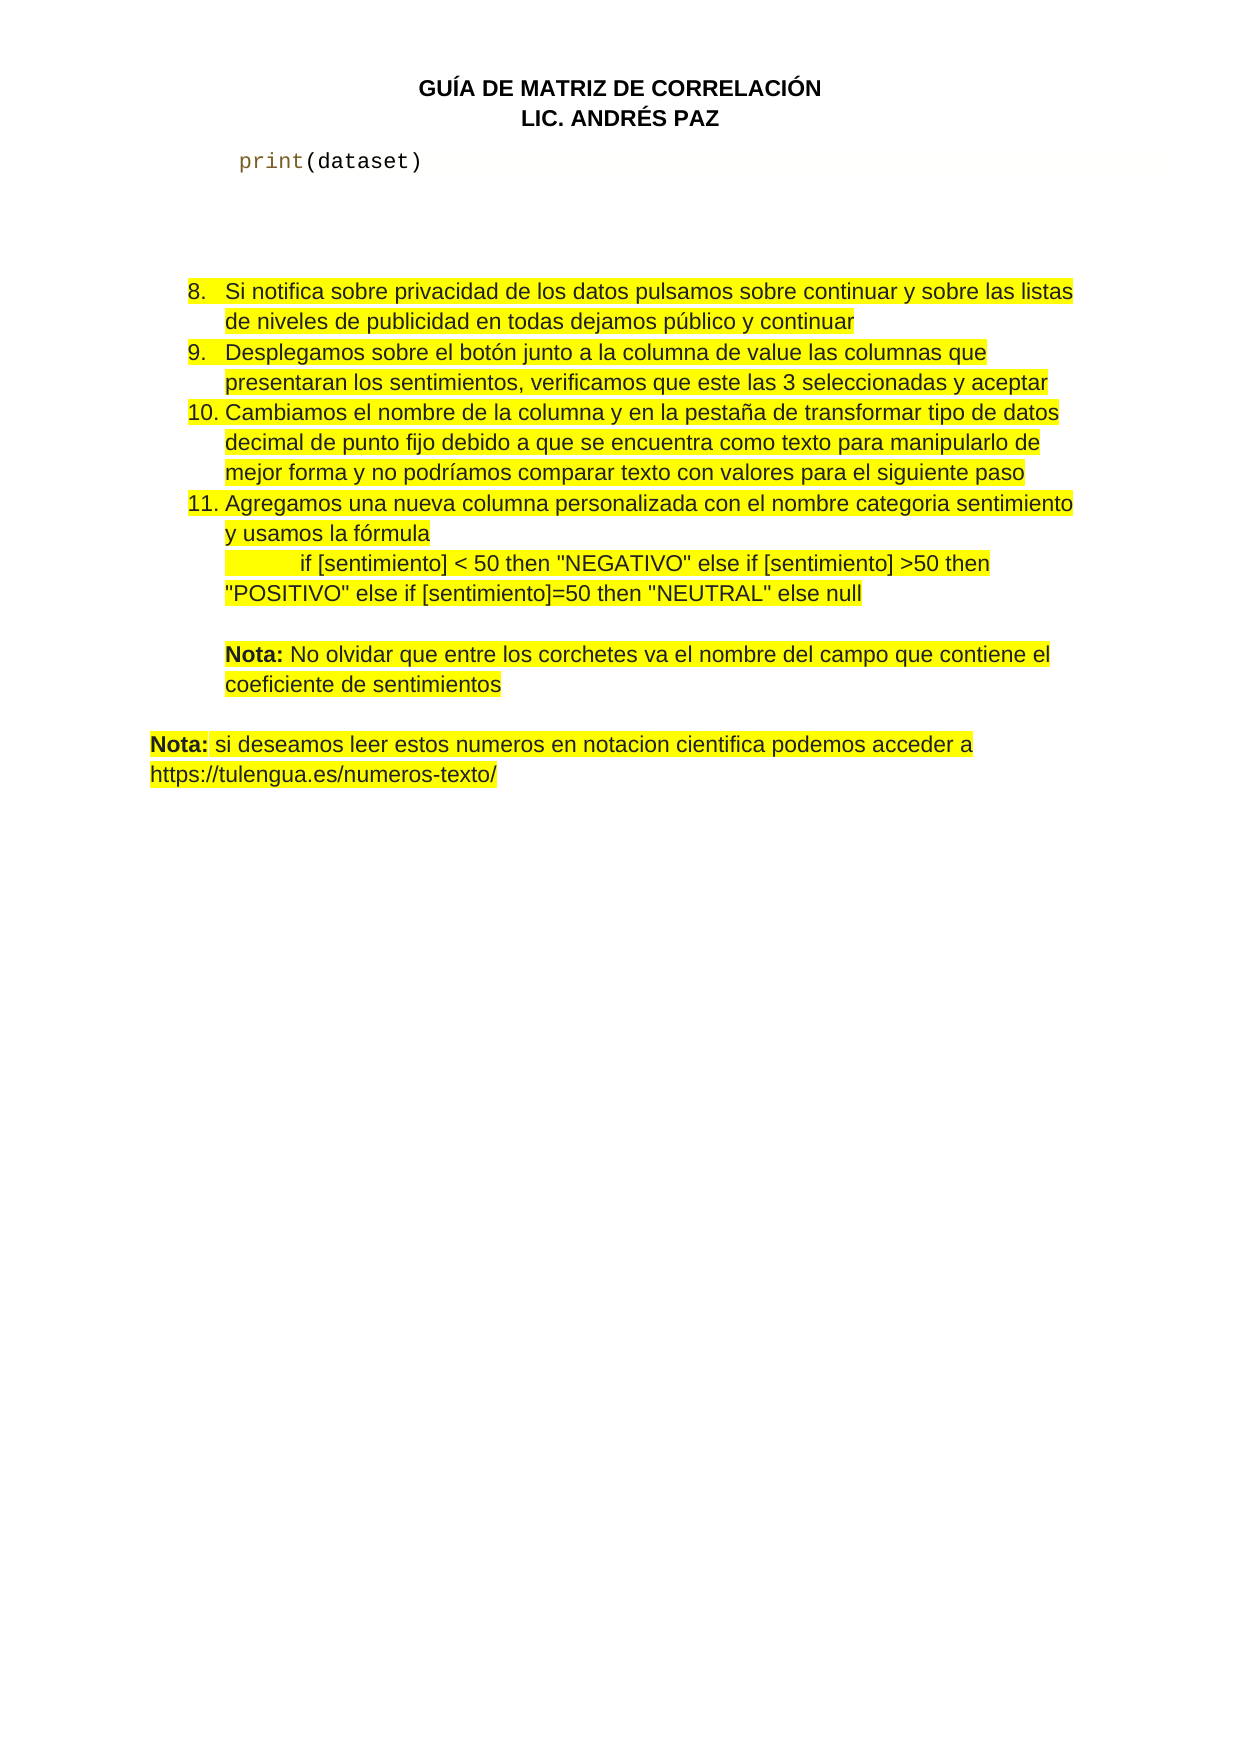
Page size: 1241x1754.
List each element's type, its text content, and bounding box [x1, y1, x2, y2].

text Nota: si deseamos leer estos numeros en notacion cientifica podemos acceder a https://tulengua.es/numeros-texto/ [150, 731, 1090, 788]
text Nota: No olvidar que entre los corchetes va el nombre del campo que contiene el coeficiente de sentimientos [225, 641, 1090, 697]
list Cambiamos el nombre de la columna y en la pestaña de transformar tipo de datos decimal de punto fijo debido a que se encuentra como texto para manipularlo de mejor forma y no podríamos comparar texto con valores para el siguiente paso [187, 399, 1090, 486]
text if [sentimiento] < 50 then "NEGATIVO" else if [sentimiento] >50 then "POSITIVO" else if [sentimiento]=50 then "NEUTRAL" else null [225, 550, 1090, 606]
list Si notifica sobre privacidad de los datos pulsamos sobre continuar y sobre las listas de niveles de publicidad en todas dejamos público y continuar [187, 278, 1090, 334]
text print(dataset) [239, 150, 1168, 175]
list Agregamos una nueva columna personalizada con el nombre categoria sentimiento y usamos la fórmula [187, 489, 1090, 546]
list Desplegamos sobre el botón junto a la columna de value las columnas que presentaran los sentimientos, verificamos que este las 3 seleccionadas y aceptar [187, 338, 1090, 395]
